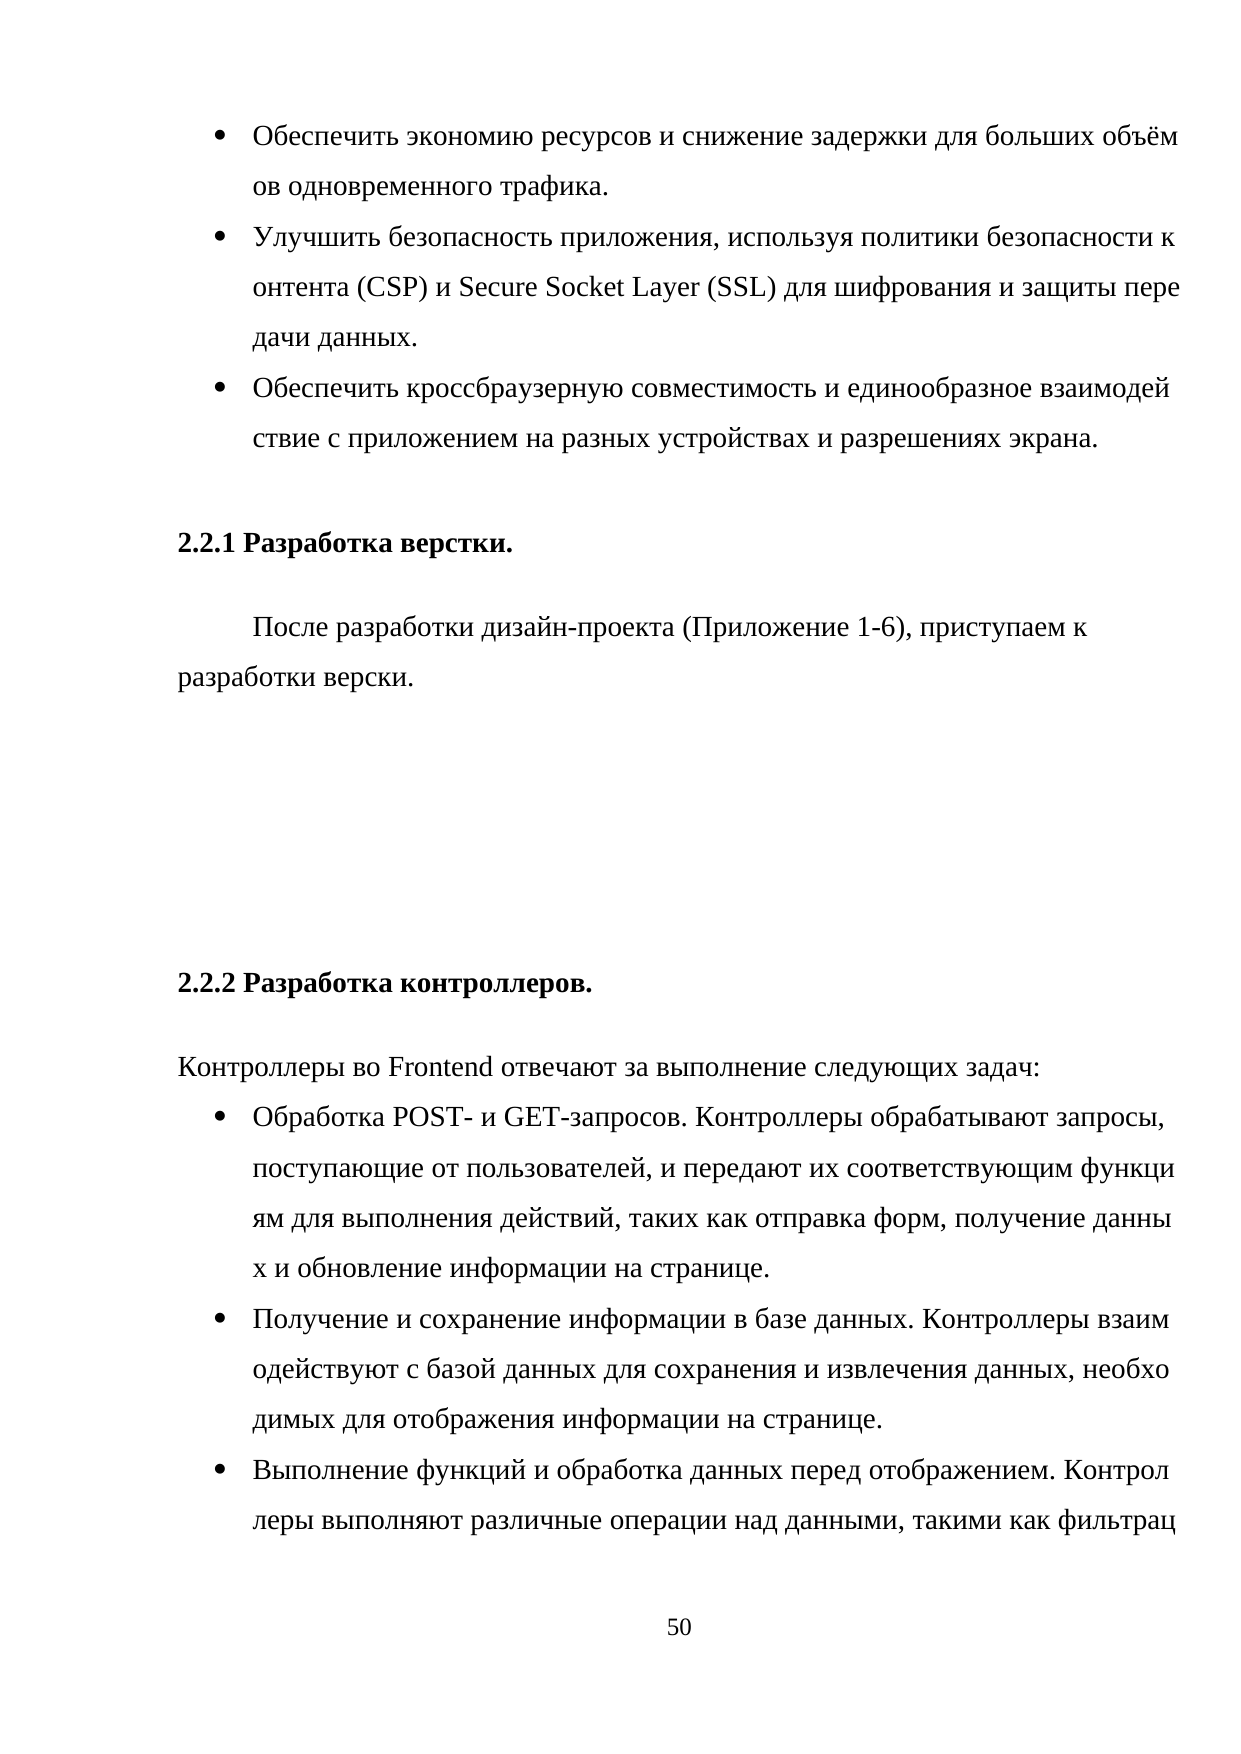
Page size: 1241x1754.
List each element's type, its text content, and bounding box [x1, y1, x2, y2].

list Обеспечить кроссбраузерную совместимость и единообразное взаимодействие с приложением на разных устройствах и разрешениях экрана. [215, 370, 1181, 454]
list Обработка POST- и GET-запросов. Контроллеры обрабатывают запросы, поступающие от пользователей, и передают их соответствующим функциям для выполнения действий, таких как отправка форм, получение данных и обновление информации на странице. [215, 1099, 1181, 1284]
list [215, 1452, 1181, 1536]
list Получение и сохранение информации в базе данных. Контроллеры взаимодействуют с базой данных для сохранения и извлечения данных, необходимых для отображения информации на странице. [215, 1301, 1181, 1435]
text Контроллеры во Frontend отвечают за выполнение следующих задач: [177, 1049, 1181, 1083]
list Обеспечить экономию ресурсов и снижение задержки для больших объёмов одновременного трафика. [215, 118, 1181, 202]
text После разработки дизайн-проекта (Приложение 1-6), приступаем к разработки верски. [177, 609, 1181, 693]
text 2.2.2 Разработка контроллеров. [177, 965, 1181, 999]
text 2.2.1 Разработка верстки. [177, 525, 1181, 559]
list Улучшить безопасность приложения, используя политики безопасности контента (CSP) и Secure Socket Layer (SSL) для шифрования и защиты передачи данных. [215, 219, 1181, 353]
